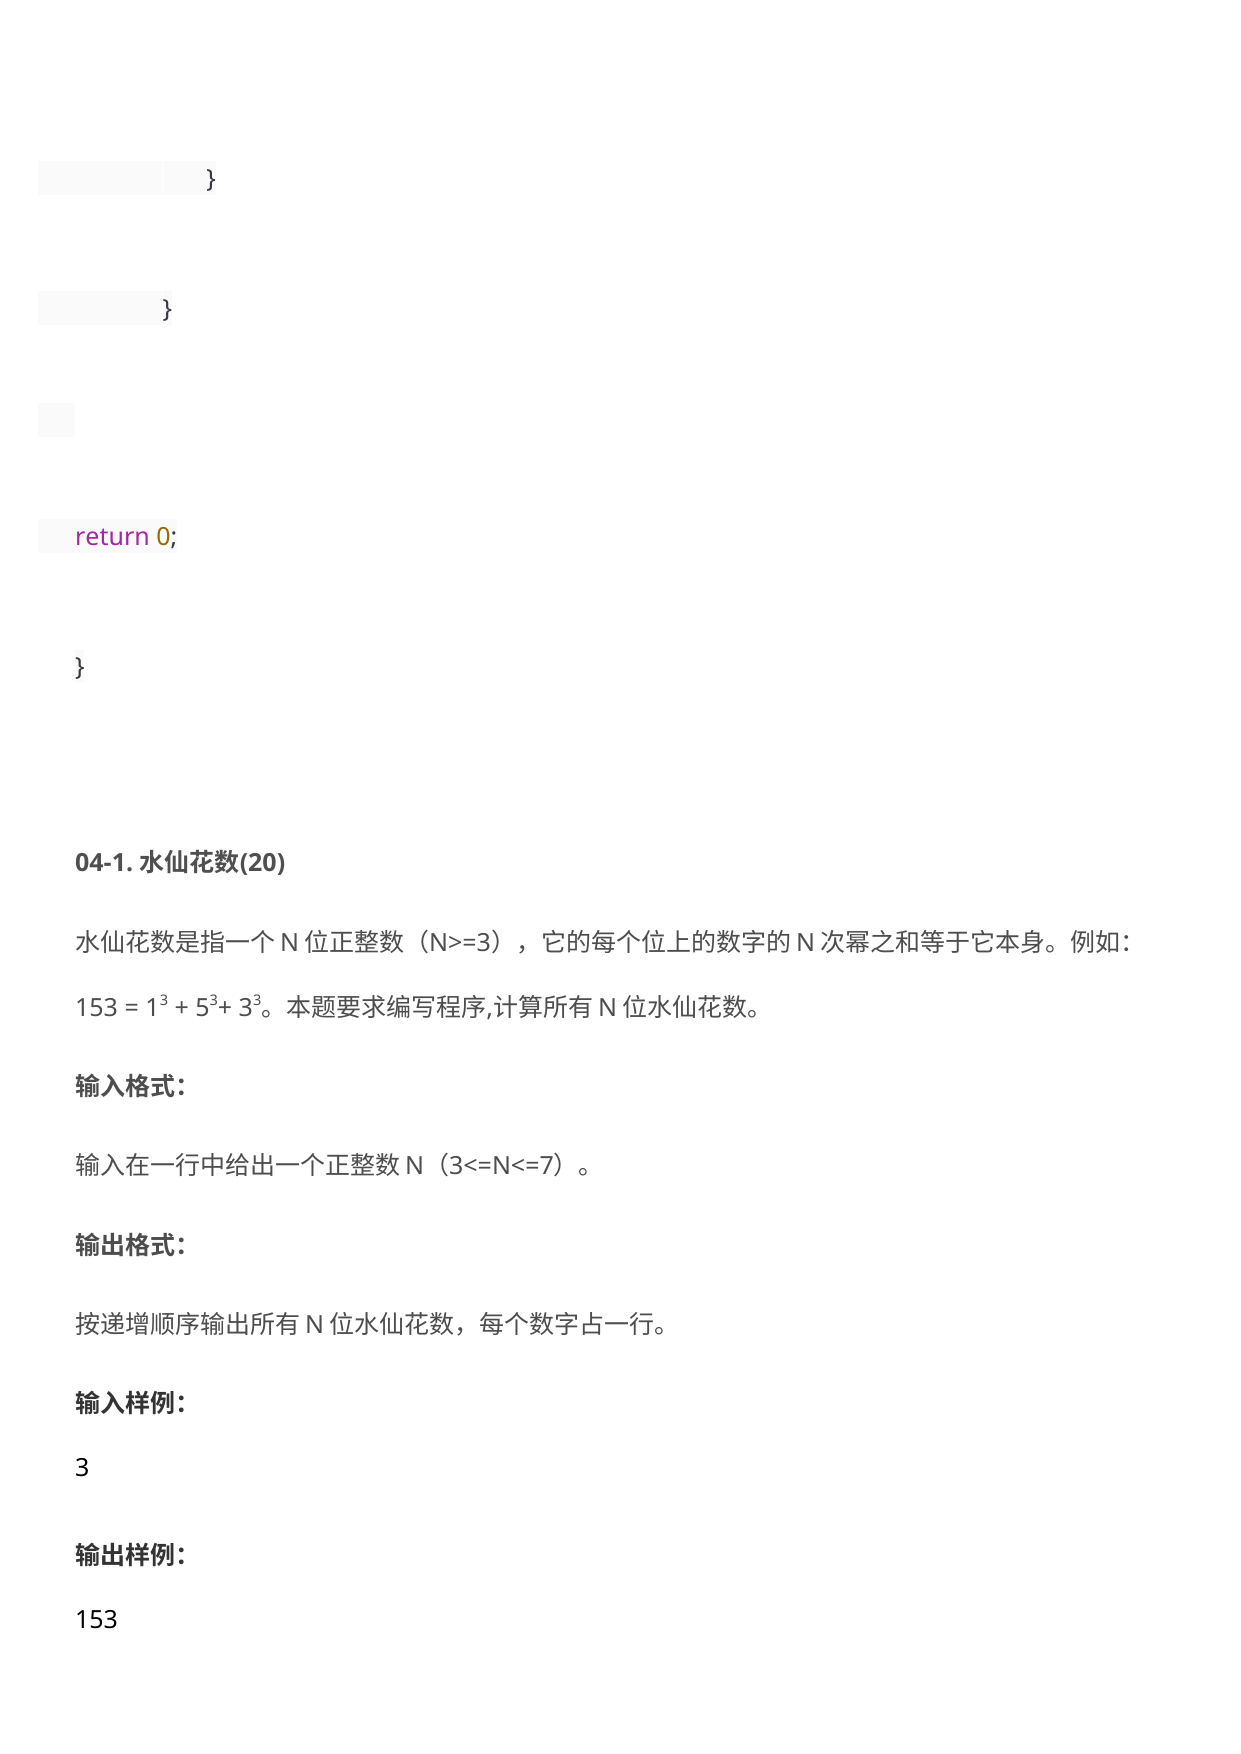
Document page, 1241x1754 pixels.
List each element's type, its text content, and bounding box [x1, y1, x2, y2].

text 输出样例： [75, 1521, 1165, 1586]
text 输入格式： [75, 1052, 1165, 1117]
text 水仙花数是指一个N位正整数（N>=3），它的每个位上的数字的N次幂之和等于它本身。例如：153 = 13 + 53+ 33。本题要求编写程序,计算所有N位水仙花数。 [75, 908, 1165, 1038]
text 输入样例： [75, 1369, 1165, 1434]
text 04-1. 水仙花数(20) [75, 828, 1165, 893]
text } [75, 633, 1165, 698]
text 153 [75, 1586, 1165, 1651]
list return 0; [37, 503, 1165, 568]
text 输入在一行中给出一个正整数N（3<=N<=7）。 [75, 1131, 1165, 1196]
list } [37, 276, 1165, 341]
list } [37, 146, 1165, 211]
text 3 [75, 1434, 1165, 1499]
text 按递增顺序输出所有N位水仙花数，每个数字占一行。 [75, 1290, 1165, 1355]
text 输出格式： [75, 1211, 1165, 1276]
